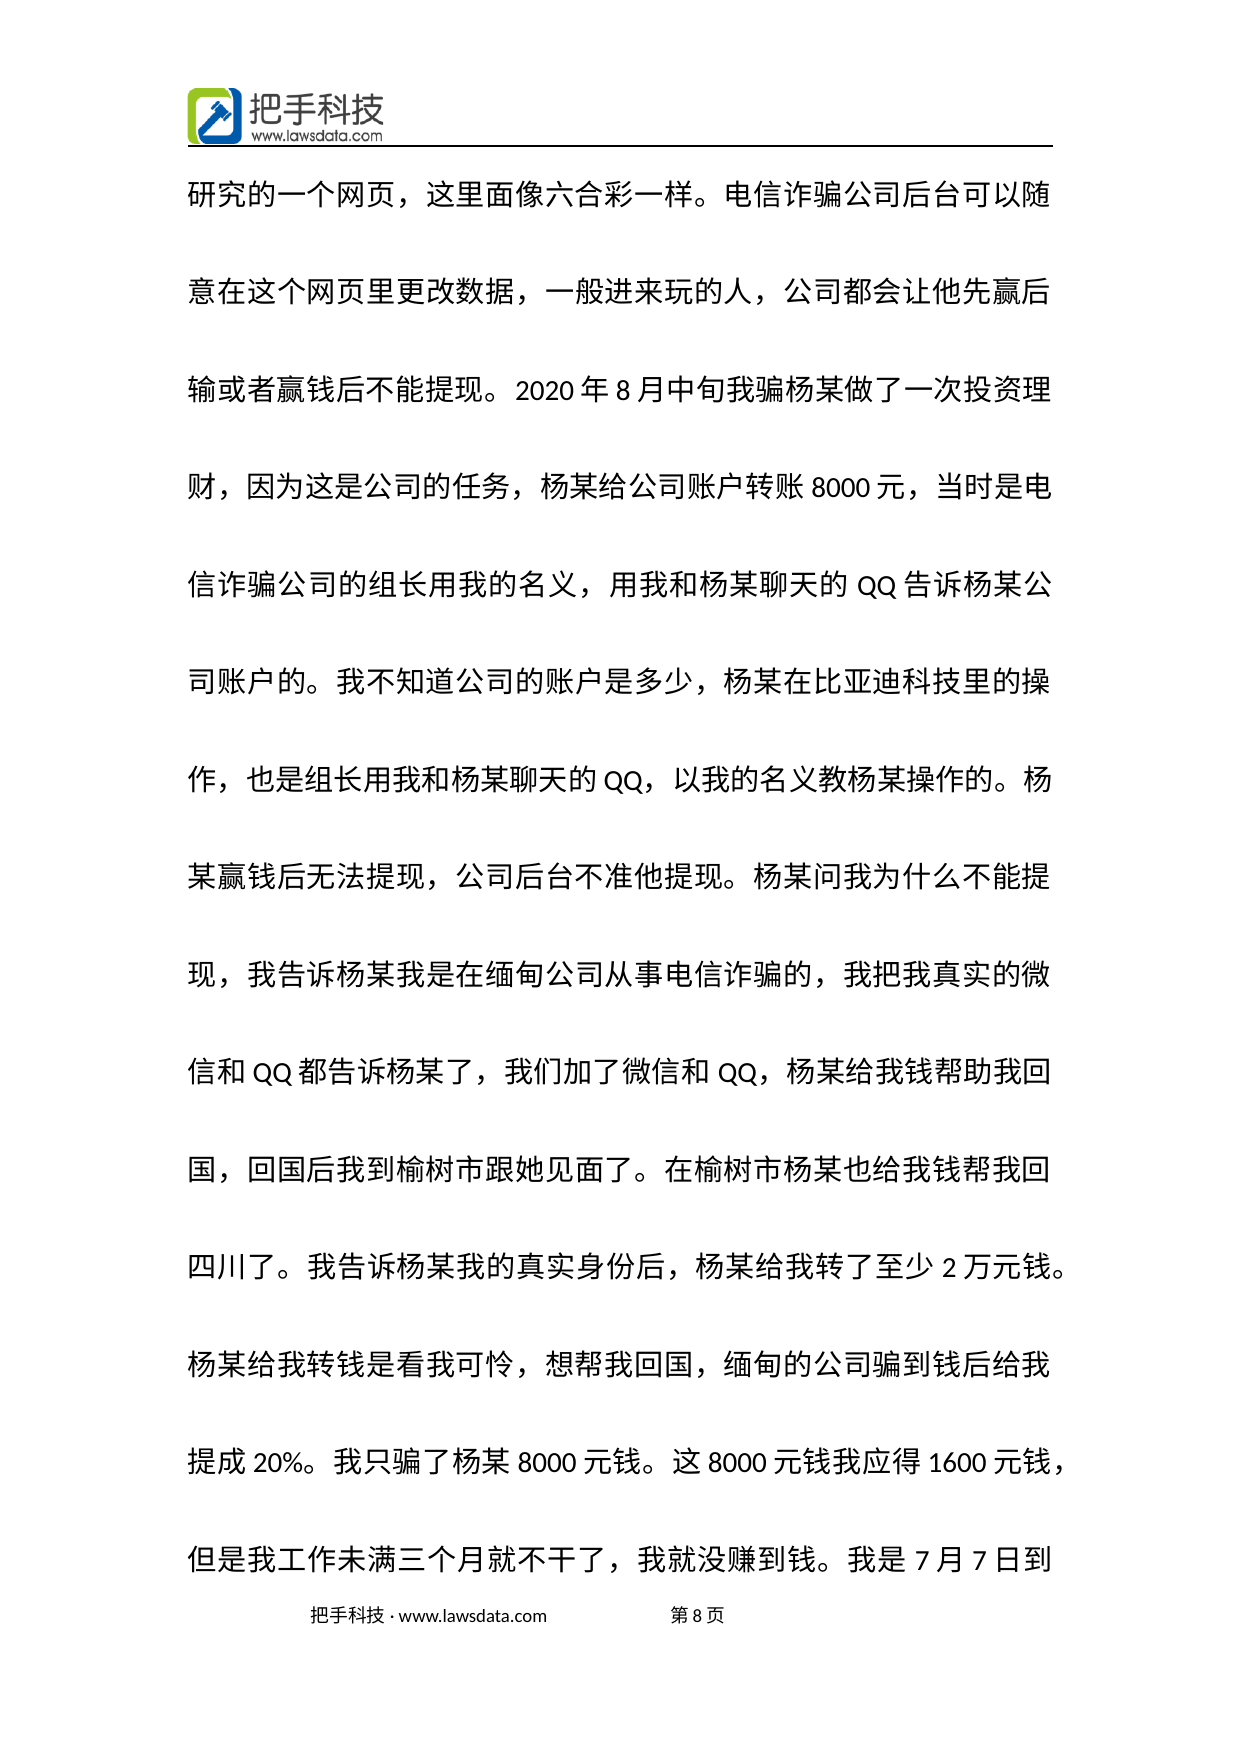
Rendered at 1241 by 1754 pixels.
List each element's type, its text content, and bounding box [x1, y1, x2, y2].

picture [187, 88, 384, 144]
